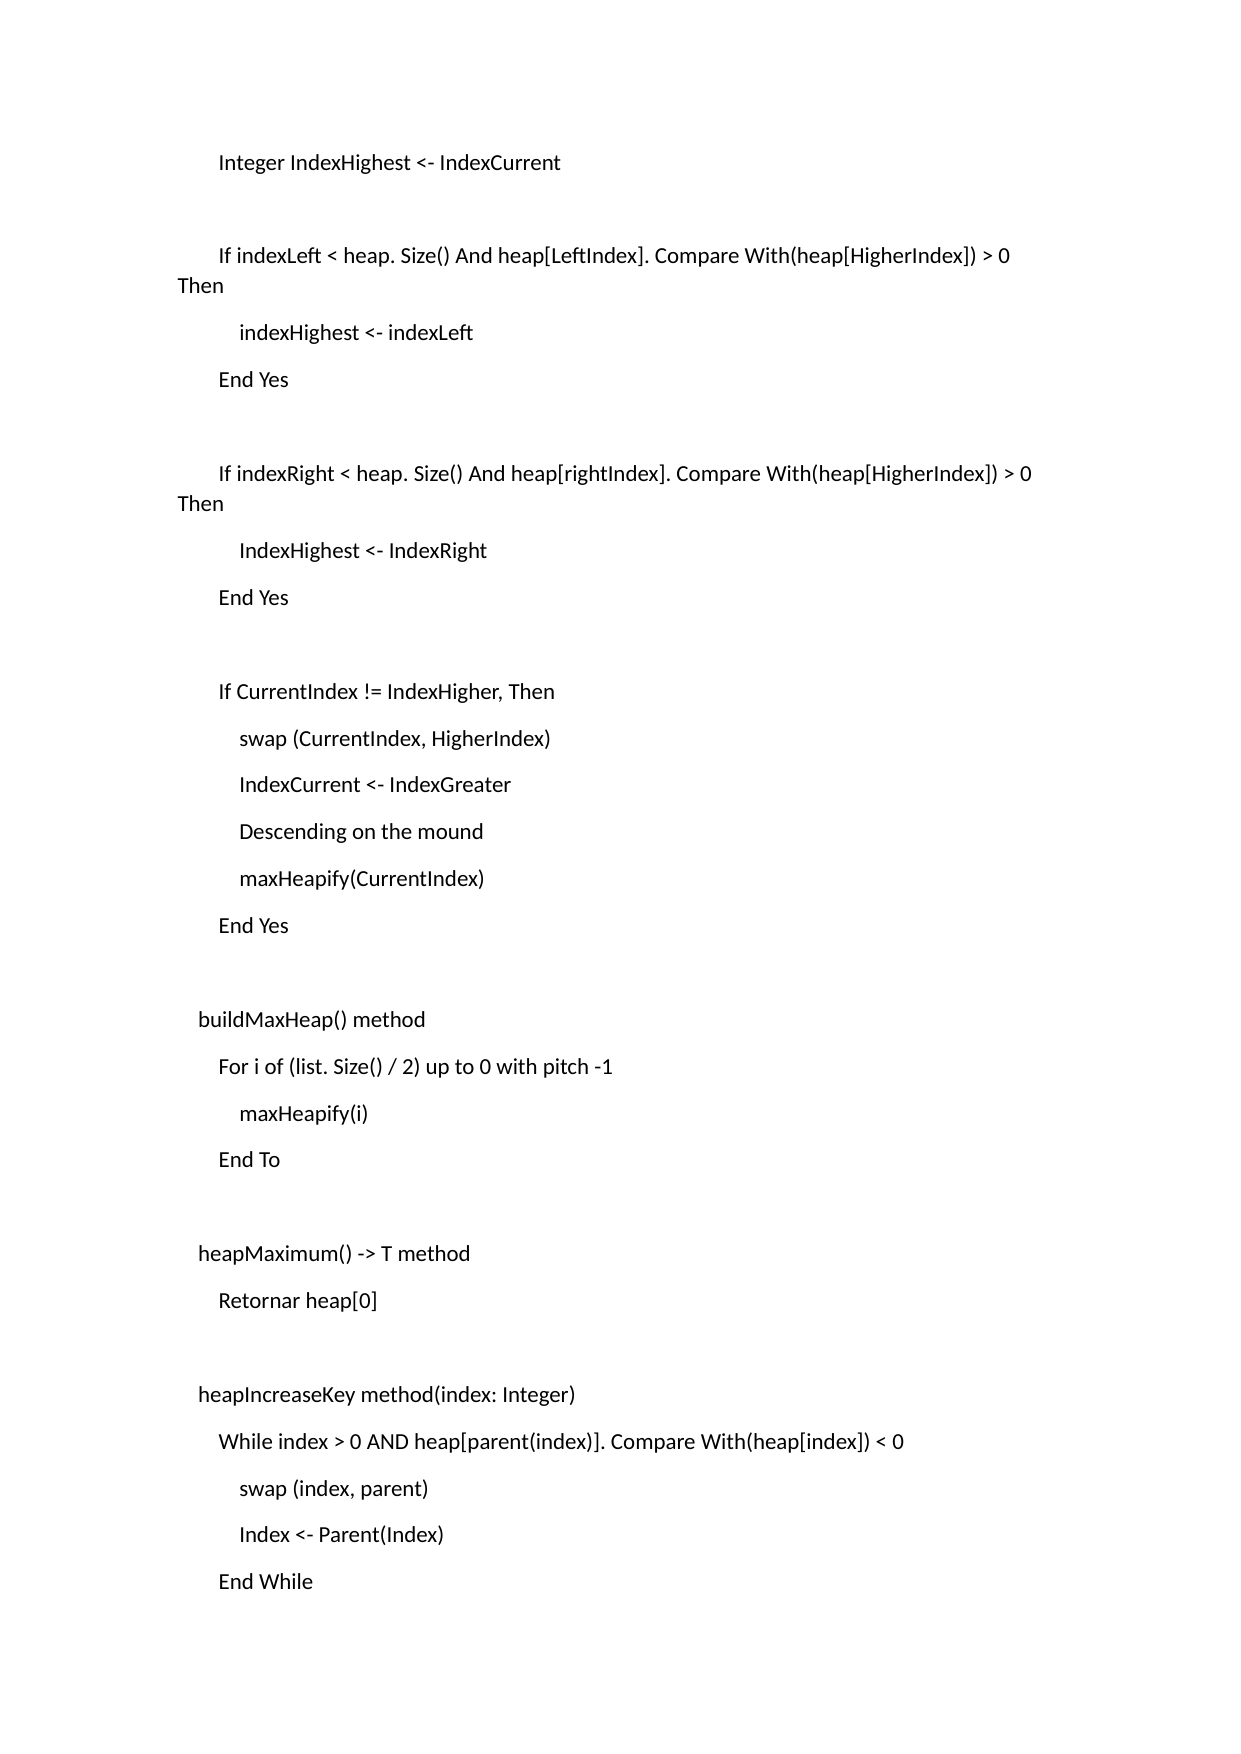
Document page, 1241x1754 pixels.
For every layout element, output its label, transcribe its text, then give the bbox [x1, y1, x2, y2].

text indexHighest <- indexLeft [177, 318, 1063, 346]
text If indexLeft < heap. Size() And heap[LeftIndex]. Compare With(heap[HigherIndex]) > 0 Then [177, 241, 1063, 299]
text End Yes [177, 911, 1063, 939]
text Descending on the mound [177, 817, 1063, 845]
text While index > 0 AND heap[parent(index)]. Compare With(heap[index]) < 0 [177, 1427, 1063, 1455]
text maxHeapify(i) [177, 1099, 1063, 1127]
text heapMaximum() -> T method [177, 1239, 1063, 1267]
text End Yes [177, 365, 1063, 393]
text swap (CurrentIndex, HigherIndex) [177, 724, 1063, 752]
text IndexHighest <- IndexRight [177, 536, 1063, 564]
text If CurrentIndex != IndexHigher, Then [177, 677, 1063, 705]
text For i of (list. Size() / 2) up to 0 with pitch -1 [177, 1052, 1063, 1080]
text IndexCurrent <- IndexGreater [177, 771, 1063, 798]
text End Yes [177, 583, 1063, 611]
text End To [177, 1146, 1063, 1173]
text Index <- Parent(Index) [177, 1521, 1063, 1548]
text If indexRight < heap. Size() And heap[rightIndex]. Compare With(heap[HigherIndex]) > 0 Then [177, 459, 1063, 517]
text End While [177, 1567, 1063, 1595]
text Retornar heap[0] [177, 1286, 1063, 1314]
text maxHeapify(CurrentIndex) [177, 864, 1063, 892]
text swap (index, parent) [177, 1474, 1063, 1502]
text buildMaxHeap() method [177, 1005, 1063, 1033]
text heapIncreaseKey method(index: Integer) [177, 1380, 1063, 1408]
text Integer IndexHighest <- IndexCurrent [177, 148, 1063, 176]
